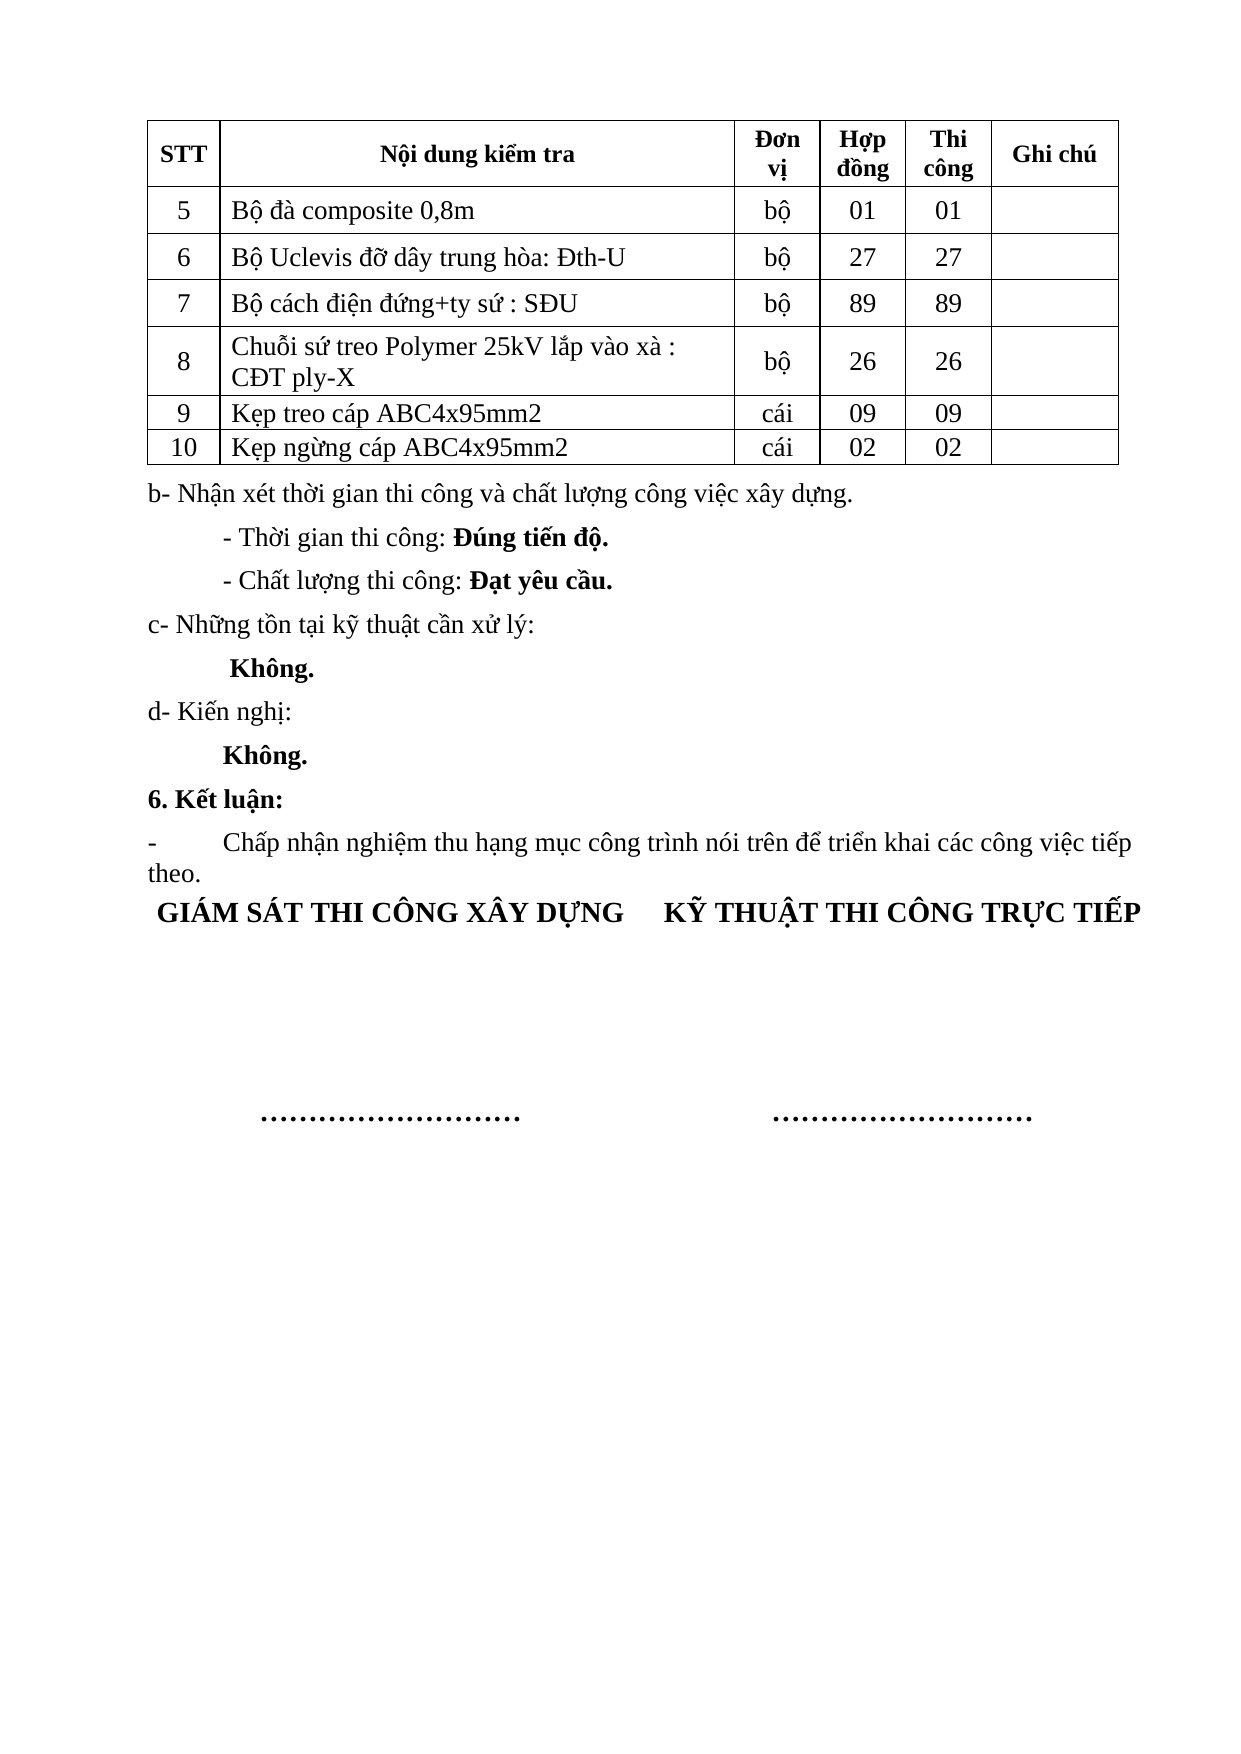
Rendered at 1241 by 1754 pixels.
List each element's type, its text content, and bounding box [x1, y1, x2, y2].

table_cell 01 [906, 187, 991, 232]
table_cell Kẹp treo cáp ABC4x95mm2 [221, 396, 734, 429]
table_cell Bộ Uclevis đỡ dây trung hòa: Đth-U [221, 234, 734, 279]
text - Thời gian thi công: Đúng tiến độ. [223, 521, 1137, 552]
table_cell cái [735, 430, 819, 464]
table_cell 02 [906, 430, 991, 464]
table_cell 27 [821, 234, 905, 279]
table_cell [992, 280, 1118, 326]
table_cell [992, 327, 1118, 395]
table_cell Chuỗi sứ treo Polymer 25kV lắp vào xà : CĐT ply-X [221, 327, 734, 395]
table_cell Bộ đà composite 0,8m [221, 187, 734, 232]
table_cell 02 [821, 430, 905, 464]
table_header GIÁM SÁT THI CÔNG XÂY DỰNG ……………………… [136, 889, 644, 1134]
text 6. Kết luận: [148, 783, 1137, 814]
text - Chất lượng thi công: Đạt yêu cầu. [223, 564, 1137, 596]
table_cell 10 [148, 430, 219, 464]
table_cell bộ [735, 234, 819, 279]
table_cell 7 [148, 280, 219, 326]
table_header Ghi chú [992, 121, 1118, 186]
table_cell 9 [148, 396, 219, 429]
table_cell [992, 187, 1118, 232]
table_cell Bộ cách điện đứng+ty sứ : SĐU [221, 280, 734, 326]
table_cell 09 [906, 396, 991, 429]
table_header Đơn vị [735, 121, 819, 186]
table_cell 6 [148, 234, 219, 279]
table_cell 27 [906, 234, 991, 279]
table_header Thi công [906, 121, 991, 186]
table_cell 01 [821, 187, 905, 232]
table_header Nội dung kiểm tra [221, 121, 734, 186]
table_header STT [148, 121, 219, 186]
table_header Hợp đồng [821, 121, 905, 186]
table_cell bộ [735, 280, 819, 326]
table_header KỸ THUẬT THI CÔNG TRỰC TIẾP ……………………… [644, 889, 1160, 1134]
table_cell Kẹp ngừng cáp ABC4x95mm2 [221, 430, 734, 464]
table_cell 26 [821, 327, 905, 395]
text Không. [148, 739, 1137, 770]
text b- Nhận xét thời gian thi công và chất lượng công việc xây dựng. [148, 477, 1137, 508]
table_cell [992, 430, 1118, 464]
text c- Những tồn tại kỹ thuật cần xử lý: [148, 608, 1137, 639]
table_cell 8 [148, 327, 219, 395]
text - Chấp nhận nghiệm thu hạng mục công trình nói trên để triển khai các công việc tiếp theo. [148, 826, 1137, 889]
table_cell 5 [148, 187, 219, 232]
text Không. [148, 652, 1137, 683]
table_cell 26 [906, 327, 991, 395]
table_cell 09 [821, 396, 905, 429]
table_cell 89 [906, 280, 991, 326]
table_cell bộ [735, 187, 819, 232]
table_cell cái [735, 396, 819, 429]
text d- Kiến nghị: [148, 695, 1137, 727]
table_cell bộ [735, 327, 819, 395]
table_cell [992, 234, 1118, 279]
table_cell 89 [821, 280, 905, 326]
table_cell [992, 396, 1118, 429]
